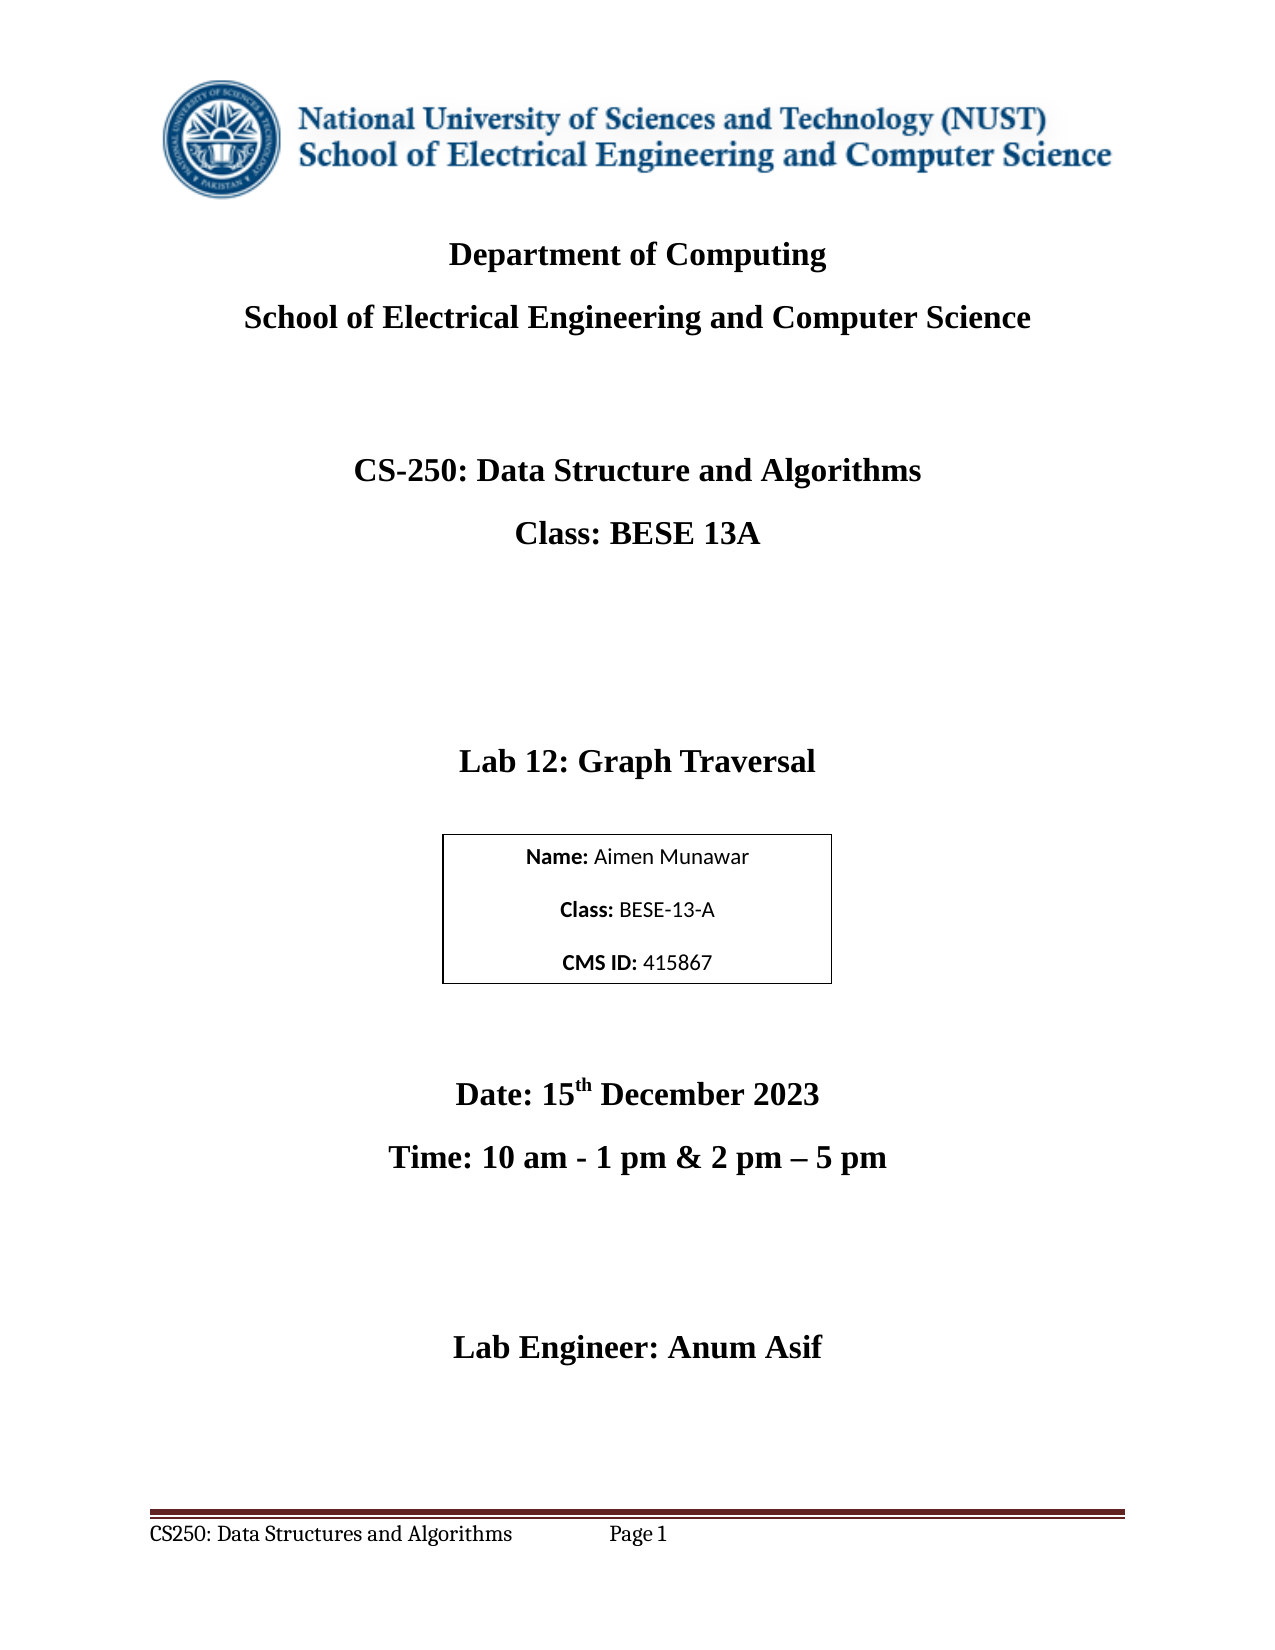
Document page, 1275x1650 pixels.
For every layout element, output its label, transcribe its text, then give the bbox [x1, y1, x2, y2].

picture [150, 75, 1125, 210]
text CS-250: Data Structure and Algorithms [150, 450, 1125, 488]
subtitle Lab 12: Graph Traversal [150, 741, 1125, 779]
text Lab Engineer: Anum Asif [150, 1327, 1125, 1366]
text Class: BESE 13A [150, 513, 1125, 551]
subtitle Department of Computing [150, 234, 1125, 273]
text Date: 15th December 2023 [150, 1074, 1125, 1112]
text Time: 10 am - 1 pm & 2 pm – 5 pm [150, 1137, 1125, 1176]
subtitle School of Electrical Engineering and Computer Science [150, 298, 1125, 374]
